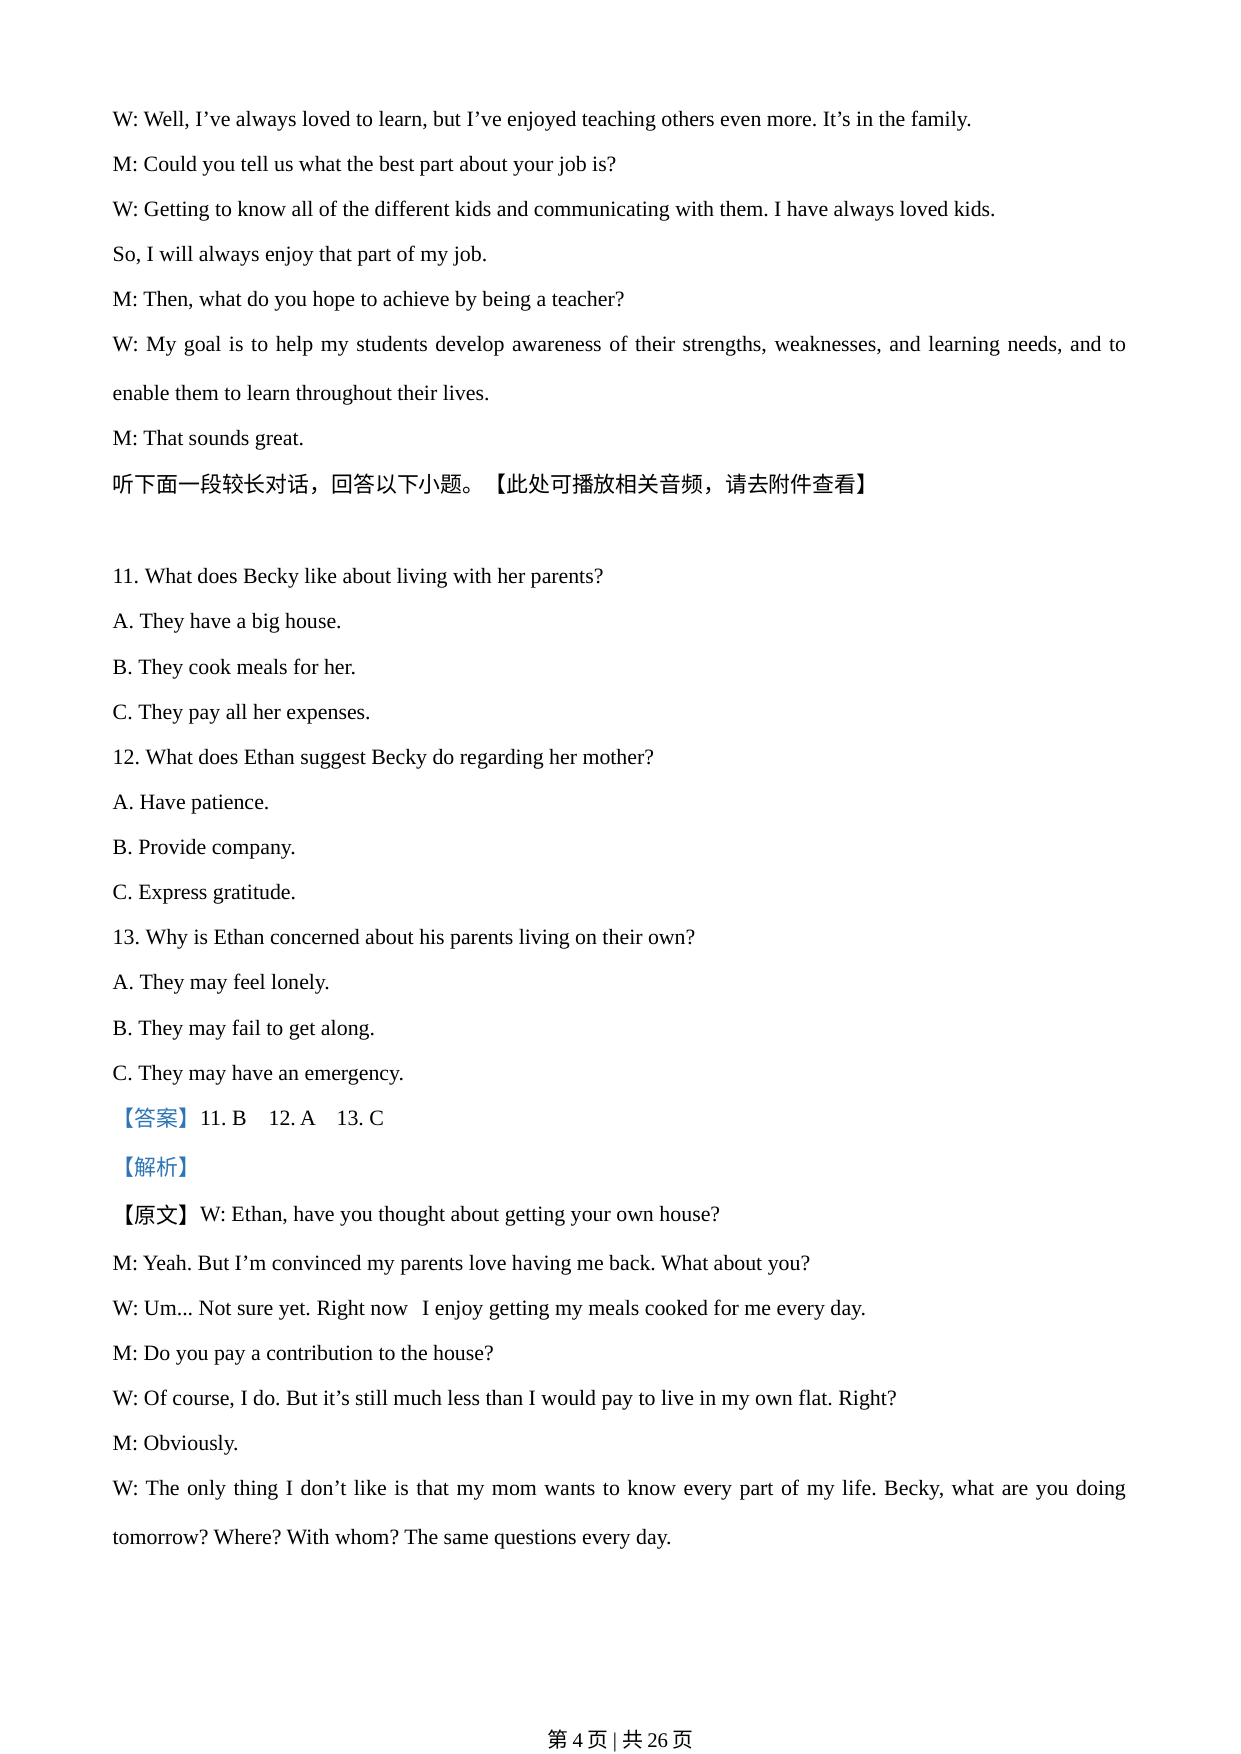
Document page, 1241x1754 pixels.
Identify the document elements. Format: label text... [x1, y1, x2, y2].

text M: Yeah. But I’m convinced my parents love having me back. What about you? [112, 1246, 1128, 1278]
text W: Um... Not sure yet. Right now I enjoy getting my meals cooked for me every day. [112, 1291, 1128, 1324]
text W: The only thing I don’t like is that my mom wants to know every part of my life. Becky, what are you doing tomorrow? Where? With whom? The same questions every day. [112, 1472, 1128, 1553]
text B. Provide company. [112, 830, 1128, 863]
text M: Could you tell us what the best part about your job is? [112, 147, 1128, 179]
text A. Have patience. [112, 785, 1128, 818]
text C. Express gratitude. [112, 876, 1128, 908]
text M: That sounds great. [112, 421, 1128, 454]
text W: My goal is to help my students develop awareness of their strengths, weaknesses, and learning needs, and to enable them to learn throughout their lives. [112, 327, 1128, 409]
text 听下面一段较长对话，回答以下小题。【此处可播放相关音频，请去附件查看】 [112, 466, 1128, 499]
text 【原文】W: Ethan, have you thought about getting your own house? [112, 1198, 1128, 1230]
text W: Well, I’ve always loved to learn, but I’ve enjoyed teaching others even more. It’s in the family. [112, 102, 1128, 134]
text C. They may have an emergency. [112, 1056, 1128, 1088]
text W: Of course, I do. But it’s still much less than I would pay to live in my own flat. Right? [112, 1381, 1128, 1414]
text W: Getting to know all of the different kids and communicating with them. I have always loved kids. [112, 192, 1128, 224]
text 13. Why is Ethan concerned about his parents living on their own? [112, 921, 1128, 953]
text M: Obviously. [112, 1426, 1128, 1459]
text C. They pay all her expenses. [112, 695, 1128, 728]
text 【解析】 [112, 1149, 1128, 1182]
text 12. What does Ethan suggest Becky do regarding her mother? [112, 740, 1128, 773]
text M: Do you pay a contribution to the house? [112, 1336, 1128, 1369]
text A. They may feel lonely. [112, 966, 1128, 998]
text 【答案】11. B 12. A 13. C [112, 1101, 1128, 1133]
text 11. What does Becky like about living with her parents? [112, 560, 1128, 592]
text B. They may fail to get along. [112, 1011, 1128, 1043]
text A. They have a big house. [112, 605, 1128, 637]
text So, I will always enjoy that part of my job. [112, 237, 1128, 270]
text M: Then, what do you hope to achieve by being a teacher? [112, 282, 1128, 315]
text B. They cook meals for her. [112, 650, 1128, 682]
